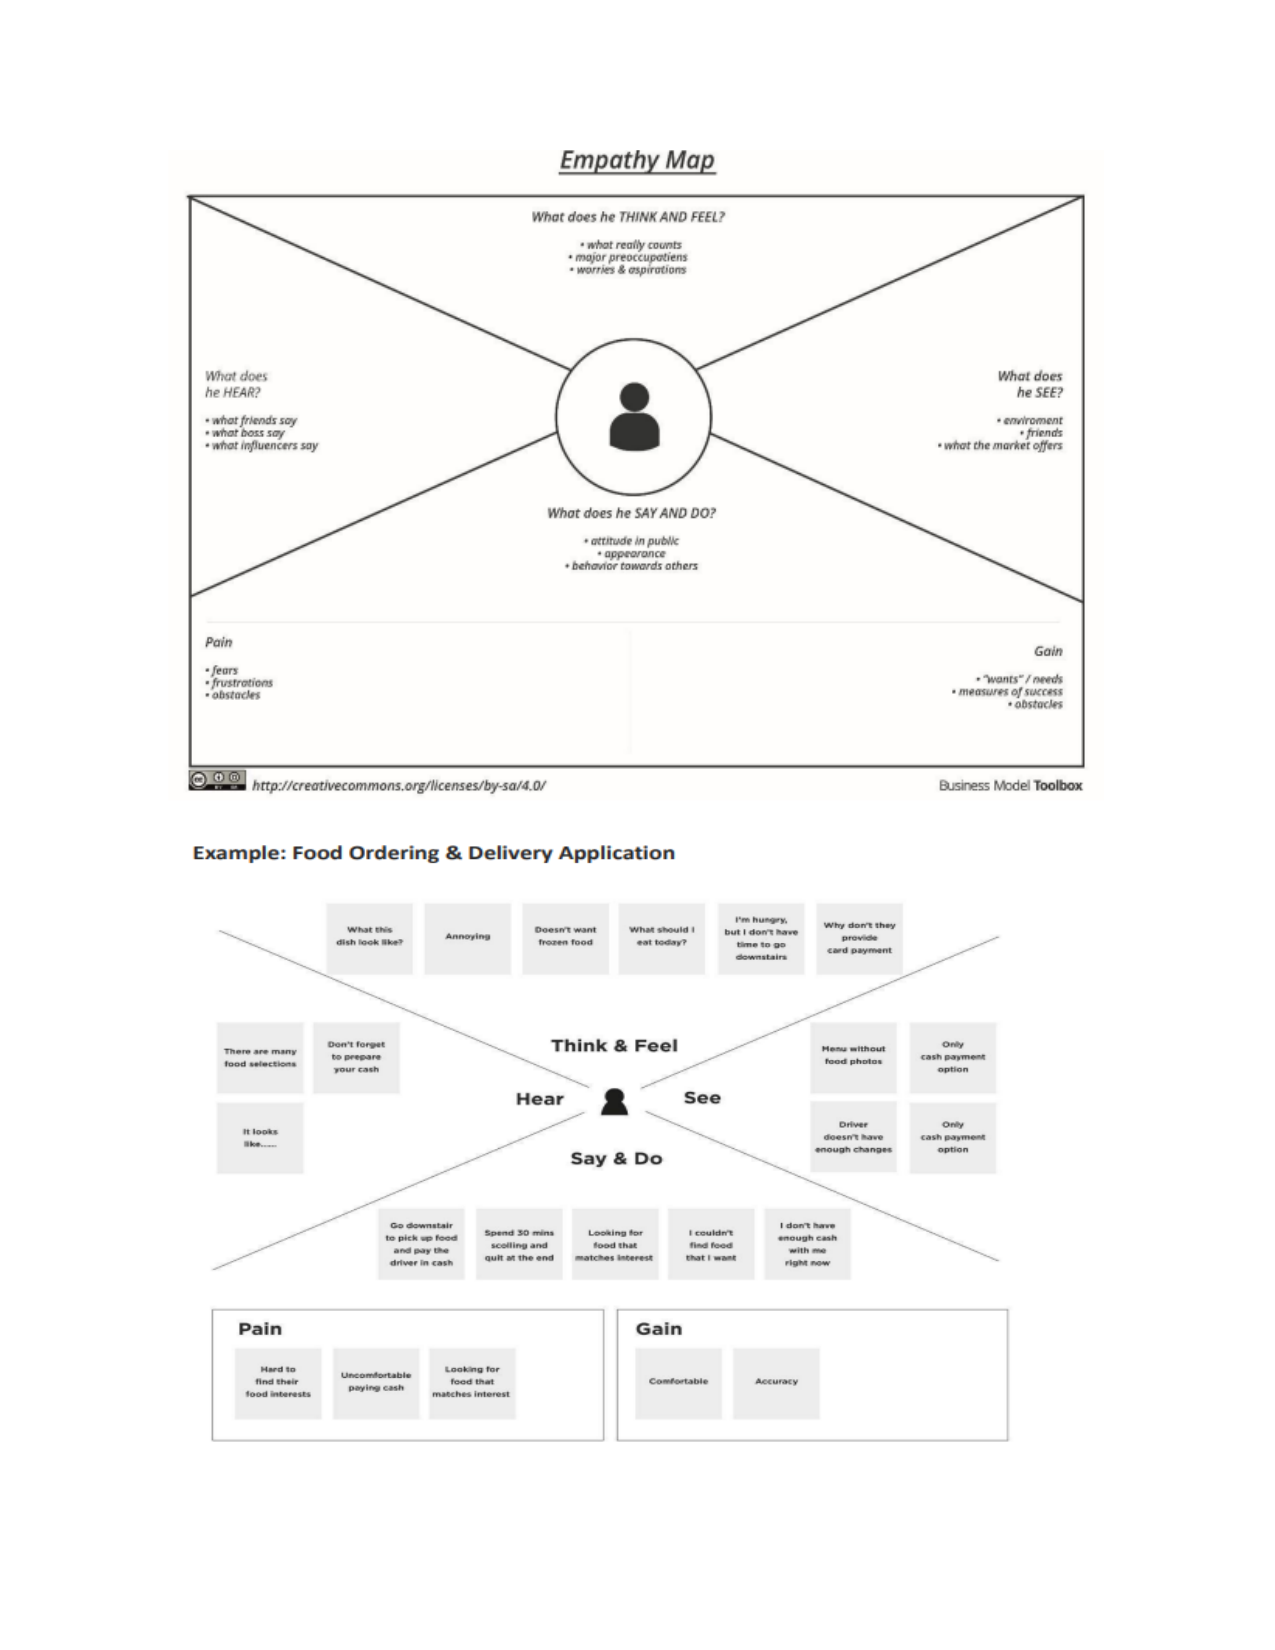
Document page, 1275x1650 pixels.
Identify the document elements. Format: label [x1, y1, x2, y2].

picture [150, 811, 1125, 1485]
picture [150, 150, 1104, 808]
